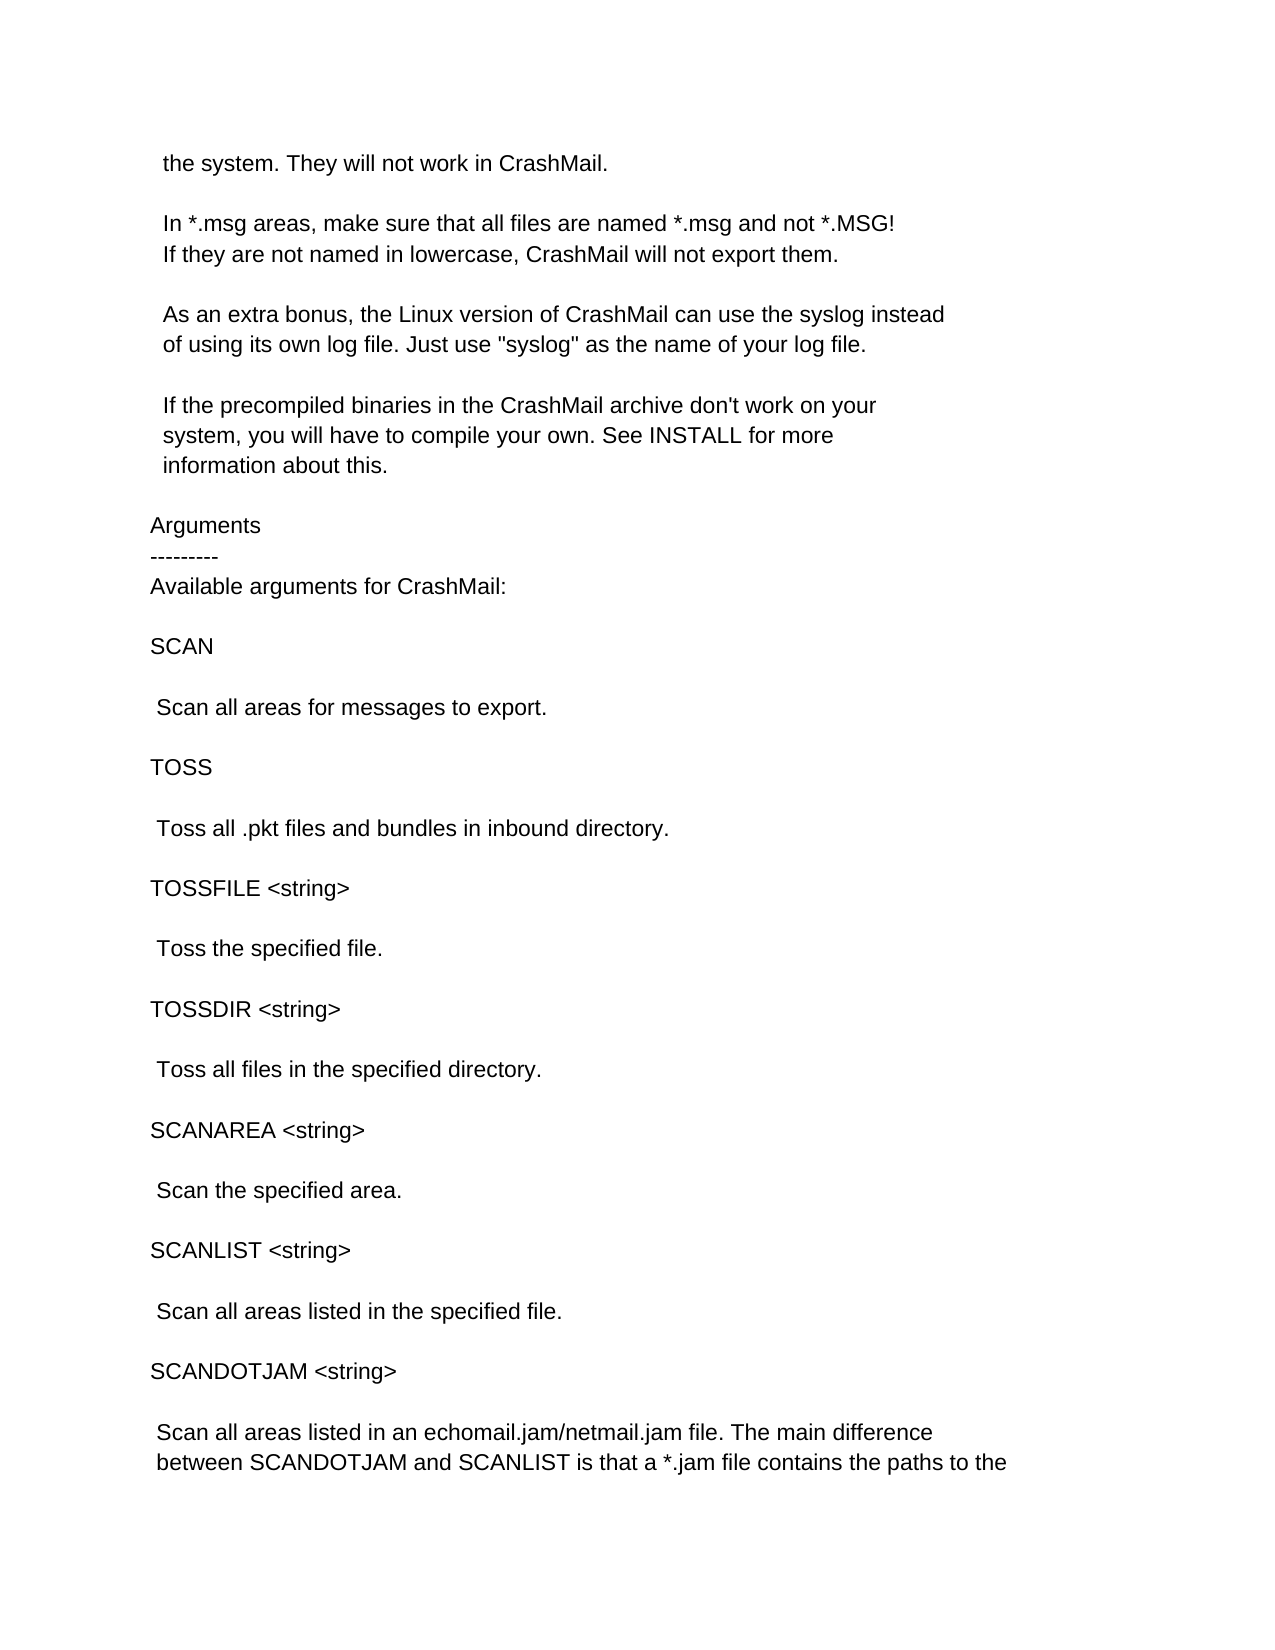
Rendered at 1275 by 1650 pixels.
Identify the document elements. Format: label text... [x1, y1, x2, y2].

text SCAN [150, 633, 1125, 660]
text Scan the specified area. [150, 1177, 1125, 1203]
text If the precompiled binaries in the CrashMail archive don't work on your [150, 392, 1125, 418]
text If they are not named in lowercase, CrashMail will not export them. [150, 241, 1125, 267]
text TOSS [150, 754, 1125, 781]
text system, you will have to compile your own. See INSTALL for more [150, 422, 1125, 448]
text Arguments [150, 512, 1125, 539]
text SCANLIST <string> [150, 1237, 1125, 1264]
text Toss all files in the specified directory. [150, 1056, 1125, 1083]
text In *.msg areas, make sure that all files are named *.msg and not *.MSG! [150, 210, 1125, 237]
text Toss all .pkt files and bundles in inbound directory. [150, 814, 1125, 841]
text Scan all areas listed in the specified file. [150, 1298, 1125, 1324]
text information about this. [150, 452, 1125, 478]
text Scan all areas listed in an echomail.jam/netmail.jam file. The main difference [150, 1419, 1125, 1445]
text the system. They will not work in CrashMail. [150, 150, 1125, 176]
text SCANDOTJAM <string> [150, 1358, 1125, 1385]
text Toss the specified file. [150, 935, 1125, 962]
text Available arguments for CrashMail: [150, 573, 1125, 599]
text As an extra bonus, the Linux version of CrashMail can use the syslog instead [150, 301, 1125, 327]
text of using its own log file. Just use "syslog" as the name of your log file. [150, 331, 1125, 358]
text Scan all areas for messages to export. [150, 694, 1125, 720]
text TOSSDIR <string> [150, 996, 1125, 1022]
text --------- [150, 543, 1125, 569]
text SCANAREA <string> [150, 1117, 1125, 1143]
text between SCANDOTJAM and SCANLIST is that a *.jam file contains the paths to the [150, 1449, 1125, 1475]
text TOSSFILE <string> [150, 875, 1125, 901]
